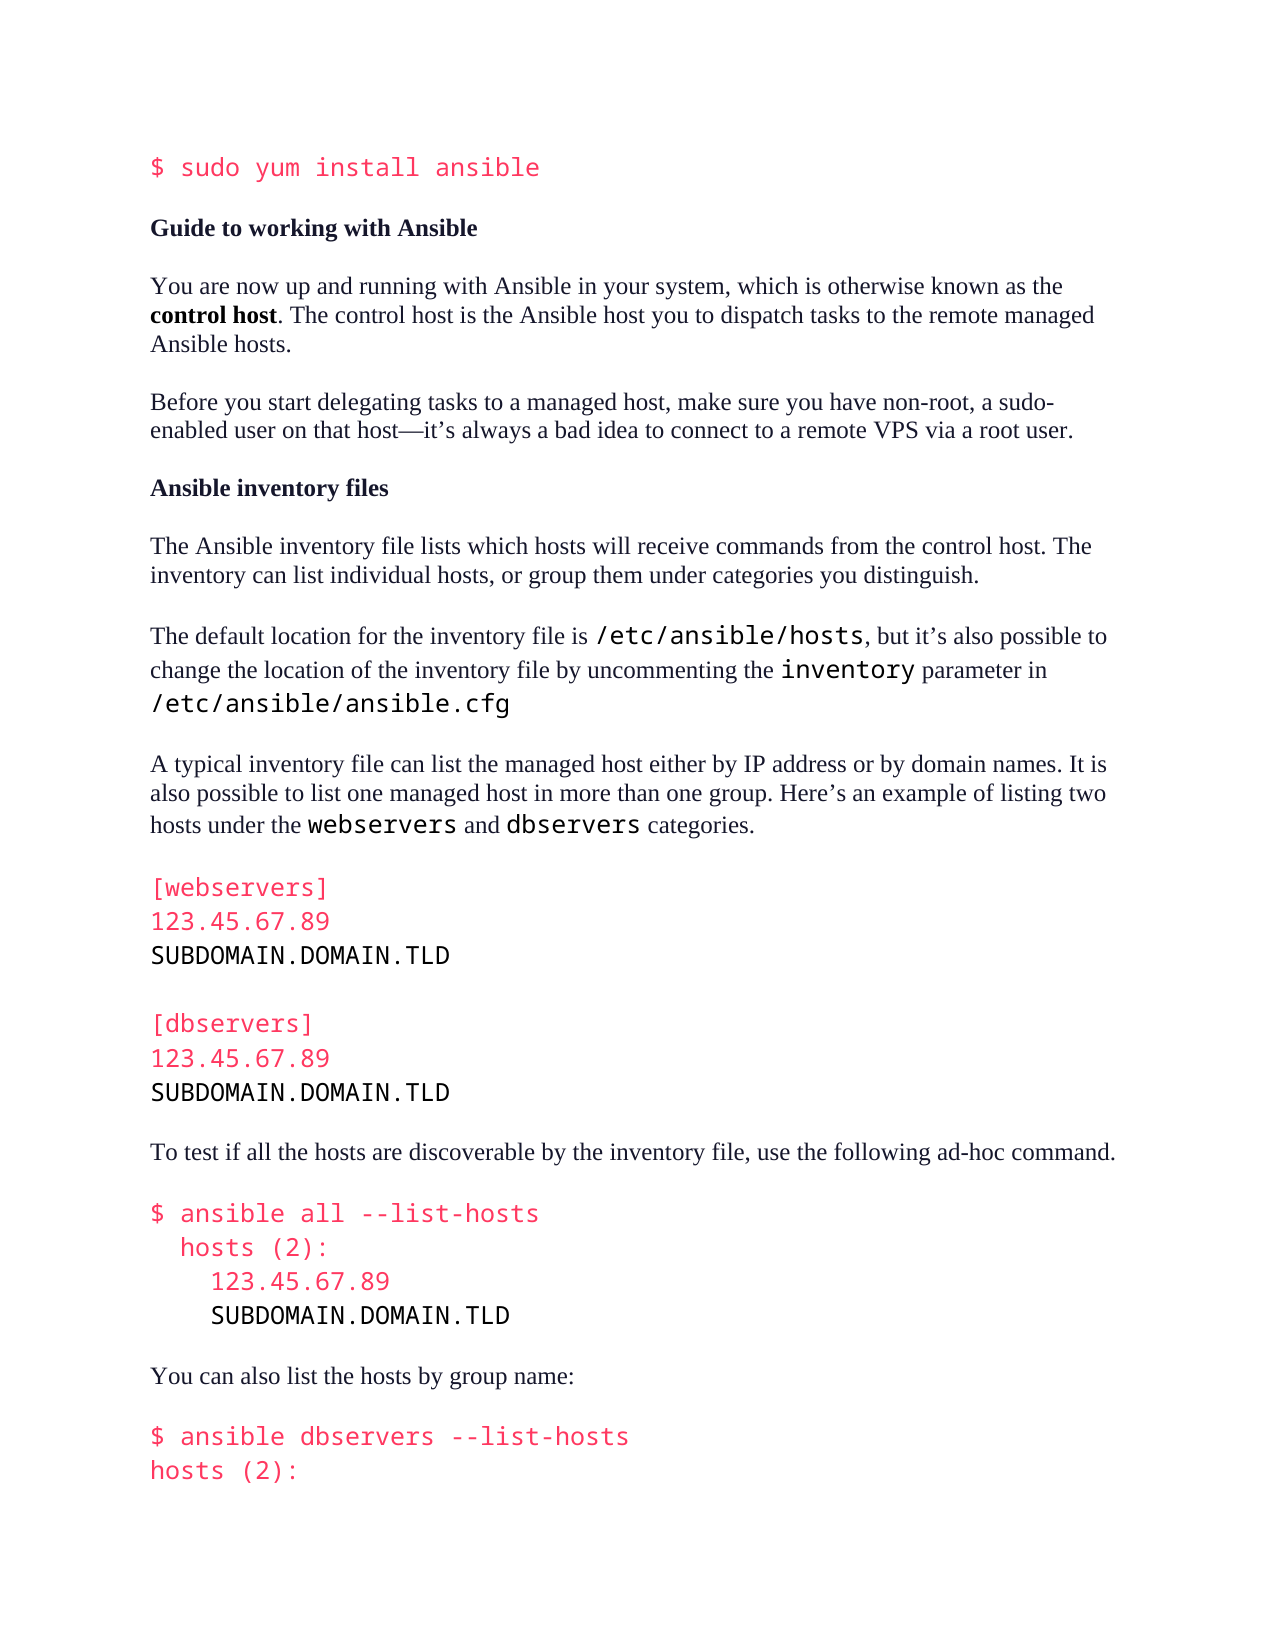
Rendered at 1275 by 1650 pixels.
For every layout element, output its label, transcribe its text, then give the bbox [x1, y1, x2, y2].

text A typical inventory file can list the managed host either by IP address or by domain names. It is also possible to list one managed host in more than one group. Here’s an example of listing two hosts under the webservers and dbservers categories. [150, 749, 1125, 841]
text 123.45.67.89 [150, 1040, 1125, 1074]
text 123.45.67.89 [150, 1263, 1125, 1298]
text SUBDOMAIN.DOMAIN.TLD [150, 938, 1125, 972]
text hosts (2): [150, 1453, 1125, 1487]
text Before you start delegating tasks to a managed host, make sure you have non-root, a sudo-enabled user on that host—it’s always a bad idea to connect to a remote VPS via a root user. [150, 387, 1125, 444]
text You are now up and running with Ansible in your system, which is otherwise known as the control host. The control host is the Ansible host you to dispatch tasks to the remote managed Ansible hosts. [150, 271, 1125, 357]
subtitle Ansible inventory files [150, 473, 1125, 502]
text [dbservers] [150, 1006, 1125, 1040]
text SUBDOMAIN.DOMAIN.TLD [150, 1298, 1125, 1332]
text $ sudo yum install ansible [150, 150, 1125, 184]
text [webservers] [150, 870, 1125, 904]
text SUBDOMAIN.DOMAIN.TLD [150, 1074, 1125, 1108]
subtitle Guide to working with Ansible [150, 213, 1125, 242]
text $ ansible dbservers --list-hosts [150, 1419, 1125, 1453]
text The default location for the inventory file is /etc/ansible/hosts, but it’s also possible to change the location of the inventory file by uncommenting the inventory parameter in /etc/ansible/ansible.cfg [150, 618, 1125, 720]
text The Ansible inventory file lists which hosts will receive commands from the control host. The inventory can list individual hosts, or group them under categories you distinguish. [150, 531, 1125, 589]
text You can also list the hosts by group name: [150, 1361, 1125, 1389]
text $ ansible all --list-hosts [150, 1195, 1125, 1229]
text To test if all the hosts are discoverable by the inventory file, use the following ad-hoc command. [150, 1137, 1125, 1166]
text hosts (2): [150, 1229, 1125, 1263]
text 123.45.67.89 [150, 904, 1125, 938]
